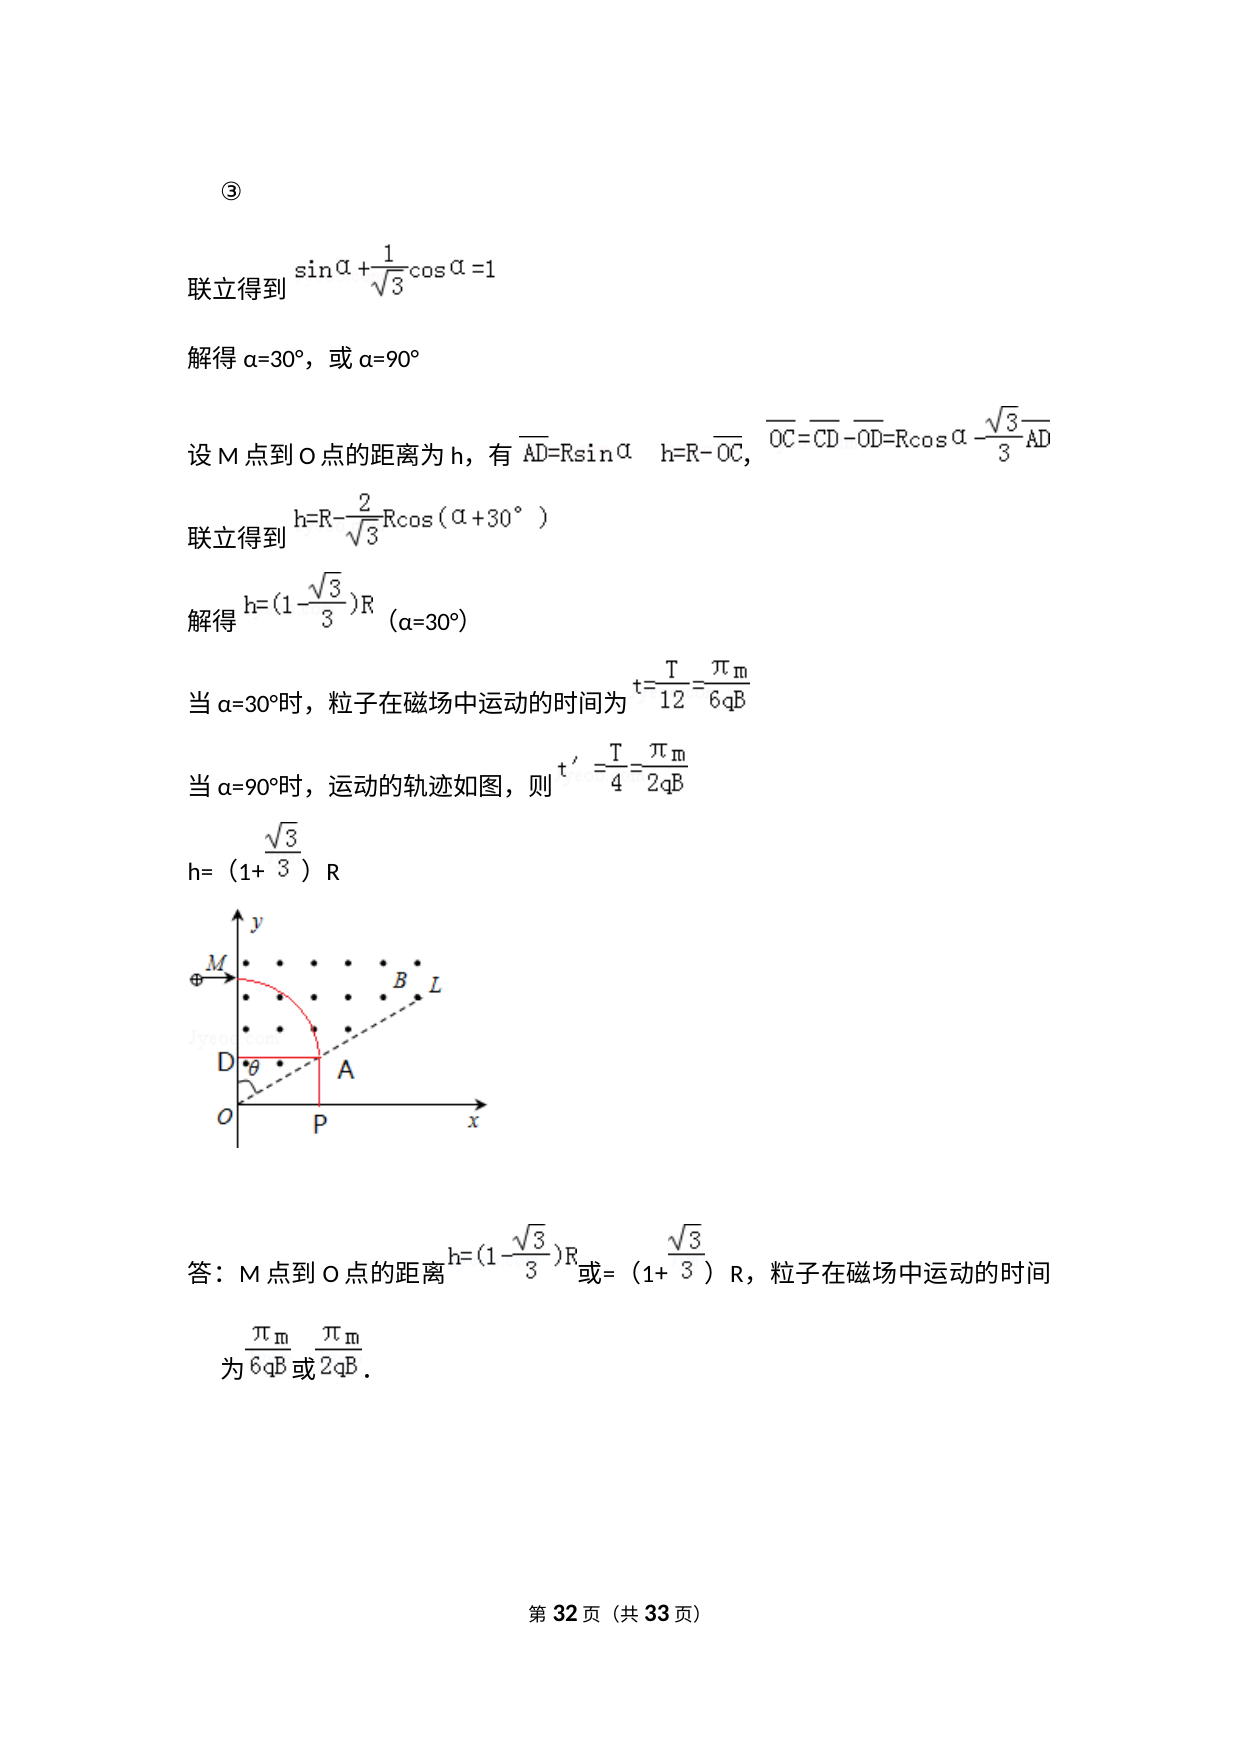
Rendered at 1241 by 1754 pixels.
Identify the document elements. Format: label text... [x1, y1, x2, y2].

text 由几何知识得，，，，α=β ③ [187, 158, 1053, 223]
picture [293, 240, 498, 298]
picture [187, 905, 488, 1148]
picture [447, 1224, 577, 1282]
picture [265, 822, 301, 880]
picture [552, 739, 688, 796]
text 当α=90°时，运动的轨迹如图，则 [187, 739, 1053, 804]
text 联立得到 [187, 241, 1053, 306]
picture [668, 1224, 705, 1282]
picture [315, 1322, 362, 1379]
picture [627, 656, 750, 713]
picture [660, 436, 742, 465]
picture [245, 1322, 291, 1379]
text 当α=30°时，粒子在磁场中运动的时间为 [187, 656, 1053, 721]
picture [243, 572, 373, 631]
text 答：M点到O点的距离或=（1+）R，粒子在磁场中运动的时间为或． [187, 1225, 1053, 1387]
text h=（1+）R [187, 822, 1053, 887]
picture [519, 436, 638, 465]
picture [293, 489, 548, 548]
picture [766, 406, 1050, 465]
text 解得 α=30°，或α=90° [187, 324, 1053, 389]
text 解得 （α=30°） [187, 573, 1053, 638]
